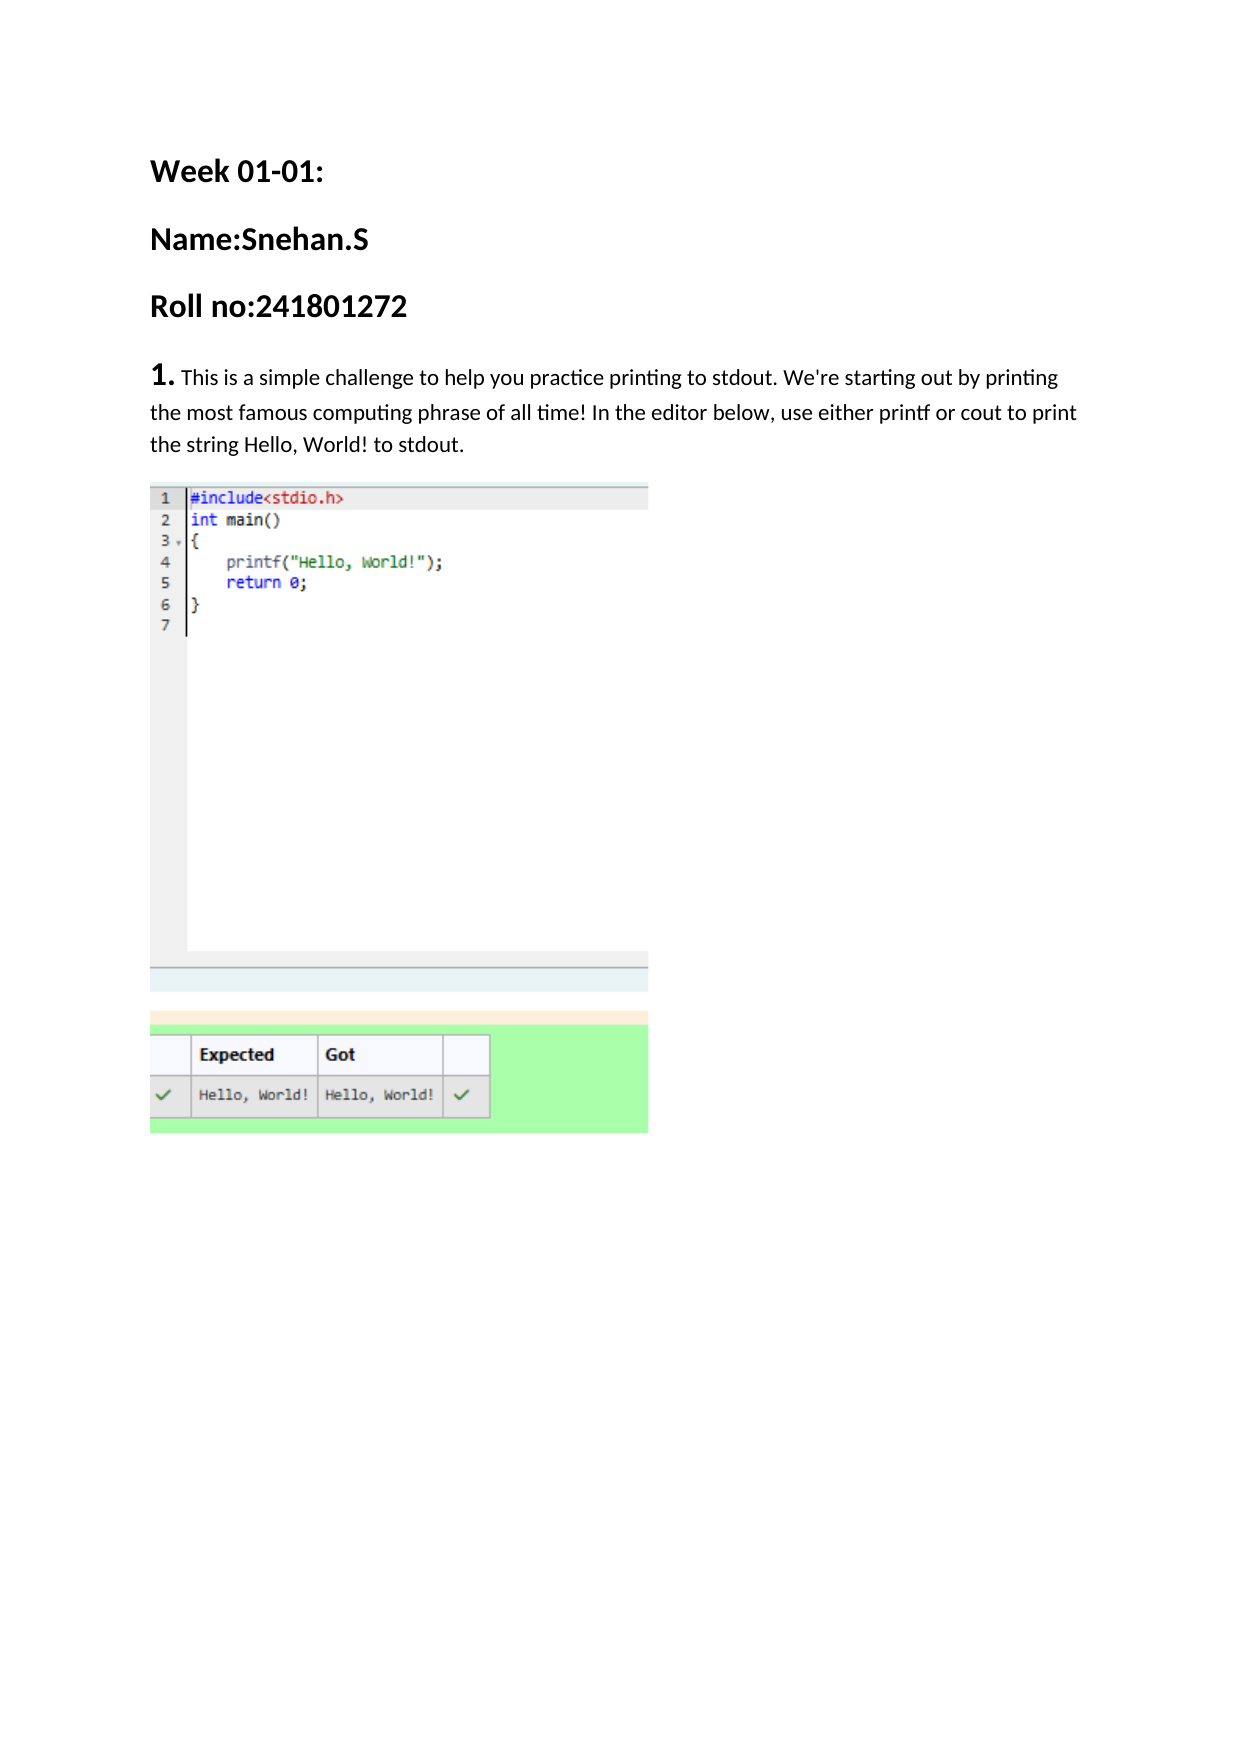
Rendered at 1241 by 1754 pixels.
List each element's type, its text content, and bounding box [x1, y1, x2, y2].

text Week 01-01: [150, 150, 1090, 191]
text Name:Snehan.S [150, 218, 1090, 258]
text 1. This is a simple challenge to help you practice printing to stdout. We're starting out by printing the most famous computing phrase of all time! In the editor below, use either printf or cout to print the string Hello, World! to stdout. [150, 353, 1090, 458]
text Roll no:241801272 [150, 285, 1090, 326]
